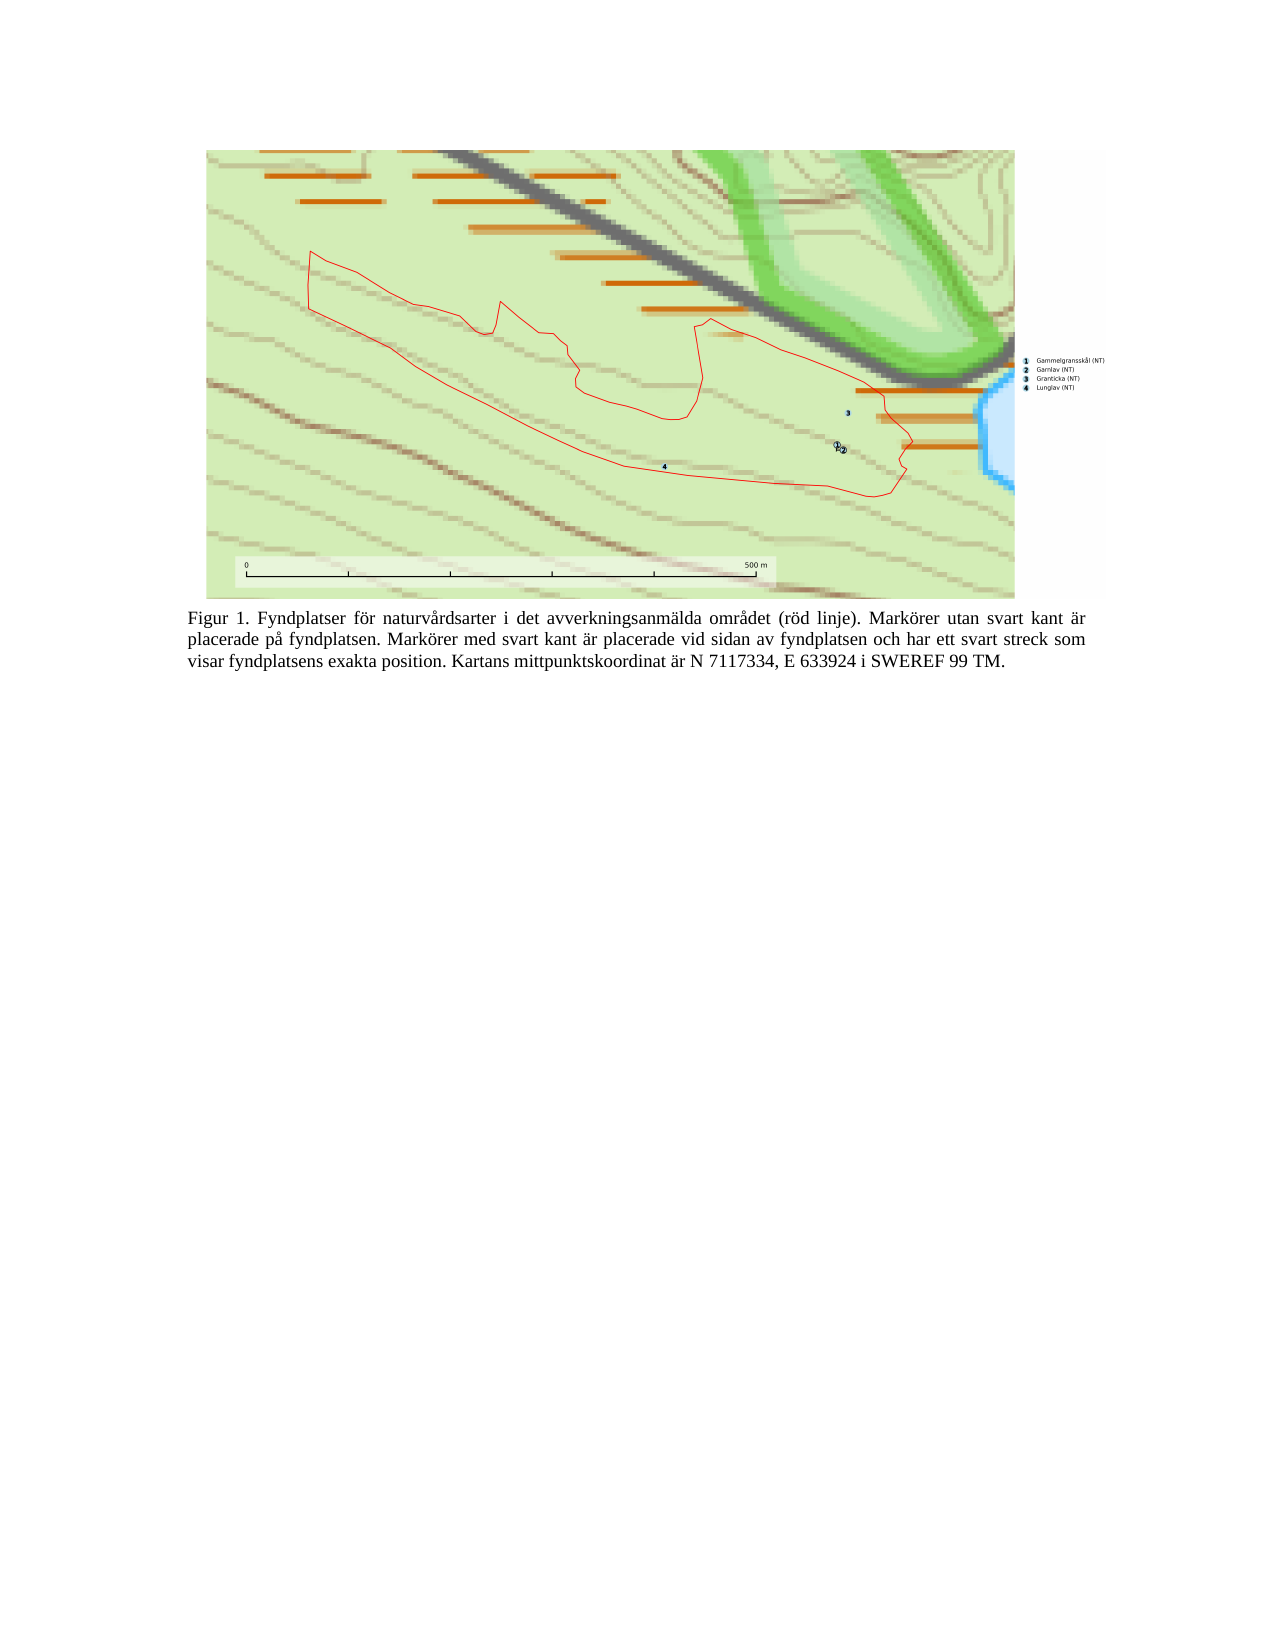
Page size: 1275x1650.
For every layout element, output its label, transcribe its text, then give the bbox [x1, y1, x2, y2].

picture [206, 150, 1107, 599]
text Figur 1. Fyndplatser för naturvårdsarter i det avverkningsanmälda området (röd linje). Markörer utan svart kant är placerade på fyndplatsen. Markörer med svart kant är placerade vid sidan av fyndplatsen och har ett svart streck som visar fyndplatsens exakta position. Kartans mittpunktskoordinat är N 7117334, E 633924 i SWEREF 99 TM. [187, 607, 1087, 671]
